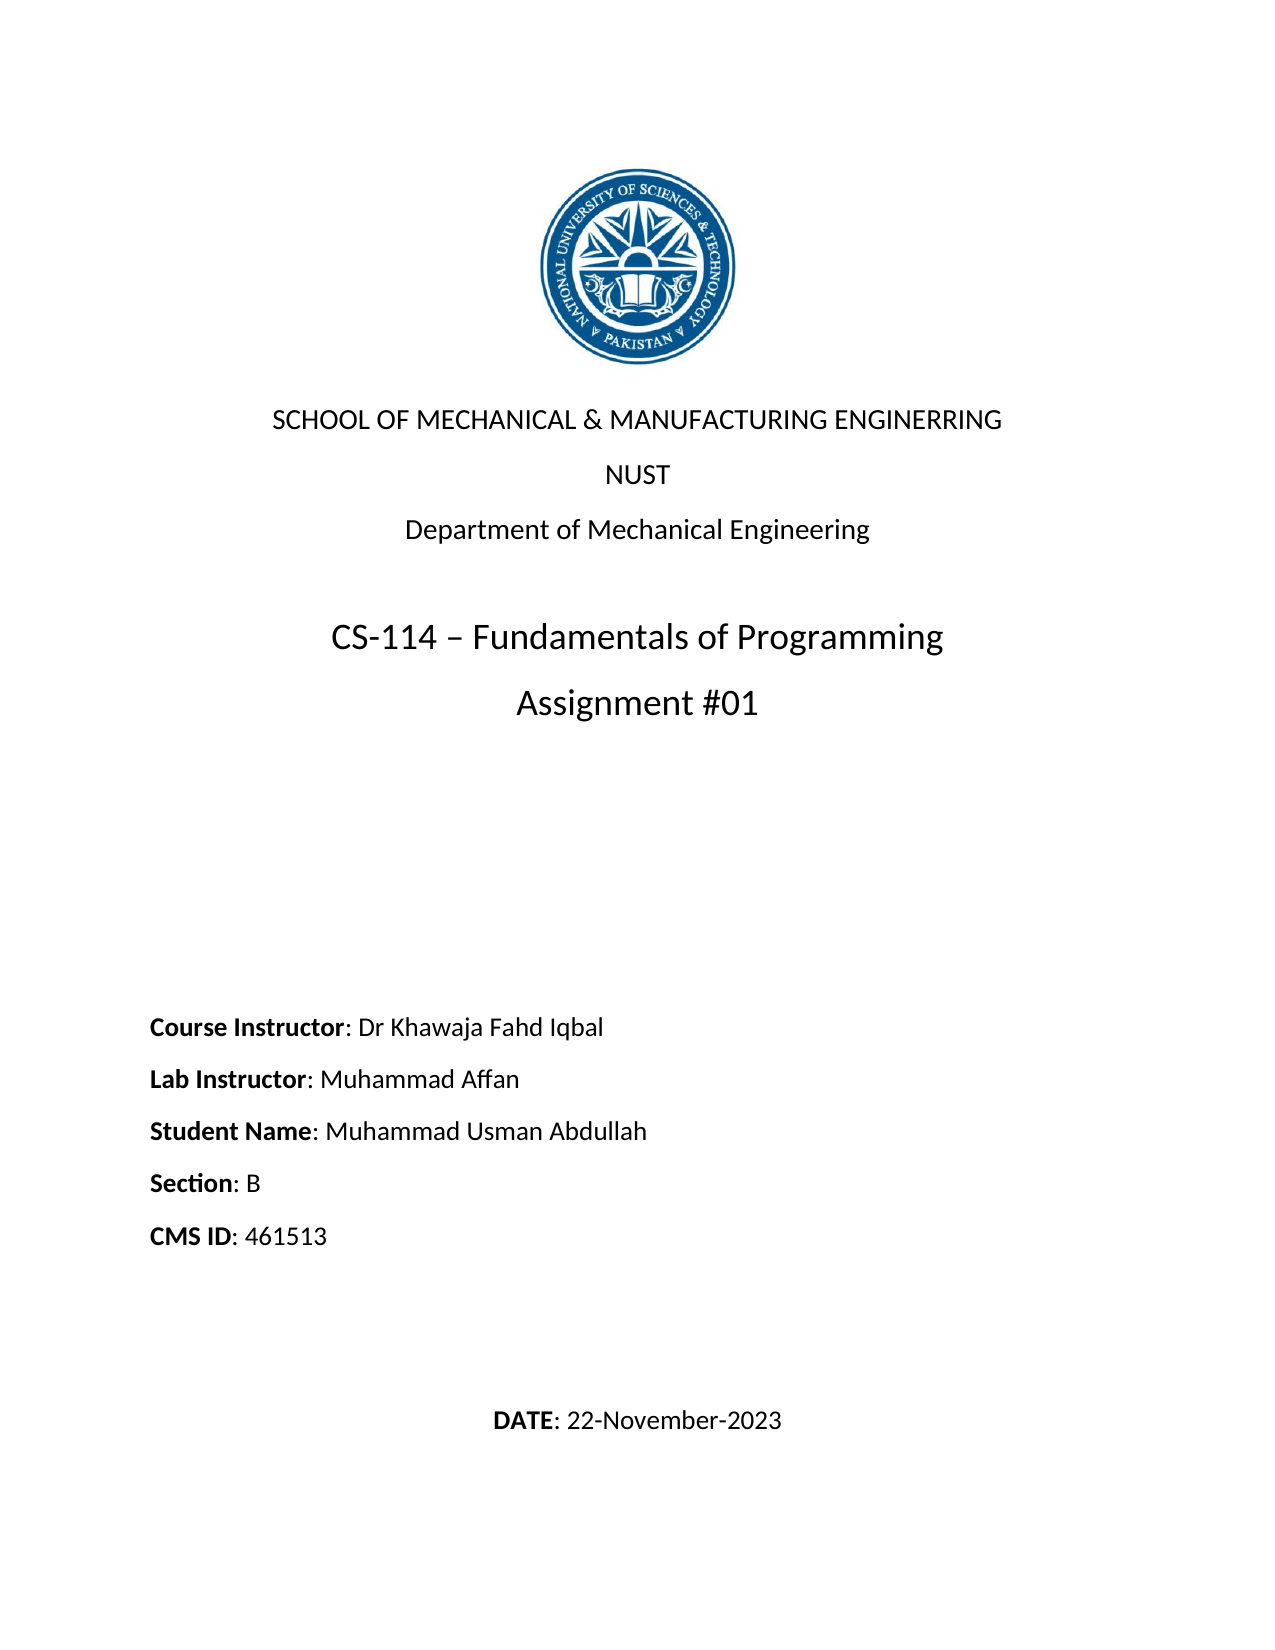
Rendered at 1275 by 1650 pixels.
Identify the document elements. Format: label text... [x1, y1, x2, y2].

text Assignment #01 [150, 679, 1125, 725]
text DATE: 22-November-2023 [150, 1403, 1125, 1437]
picture [530, 150, 745, 382]
text Course Instructor: Dr Khawaja Fahd Iqbal [150, 1010, 1125, 1043]
text CS-114 – Fundamentals of Programming [150, 613, 1125, 659]
text Lab Instructor: Muhammad Affan [150, 1062, 1125, 1095]
text SCHOOL OF MECHANICAL & MANUFACTURING ENGINERRING [150, 401, 1125, 436]
text NUST [150, 456, 1125, 491]
text CMS ID: 461513 [150, 1219, 1125, 1252]
text Student Name: Muhammad Usman Abdullah [150, 1114, 1125, 1147]
text Section: B [150, 1167, 1125, 1200]
text Department of Mechanical Engineering [150, 511, 1125, 547]
